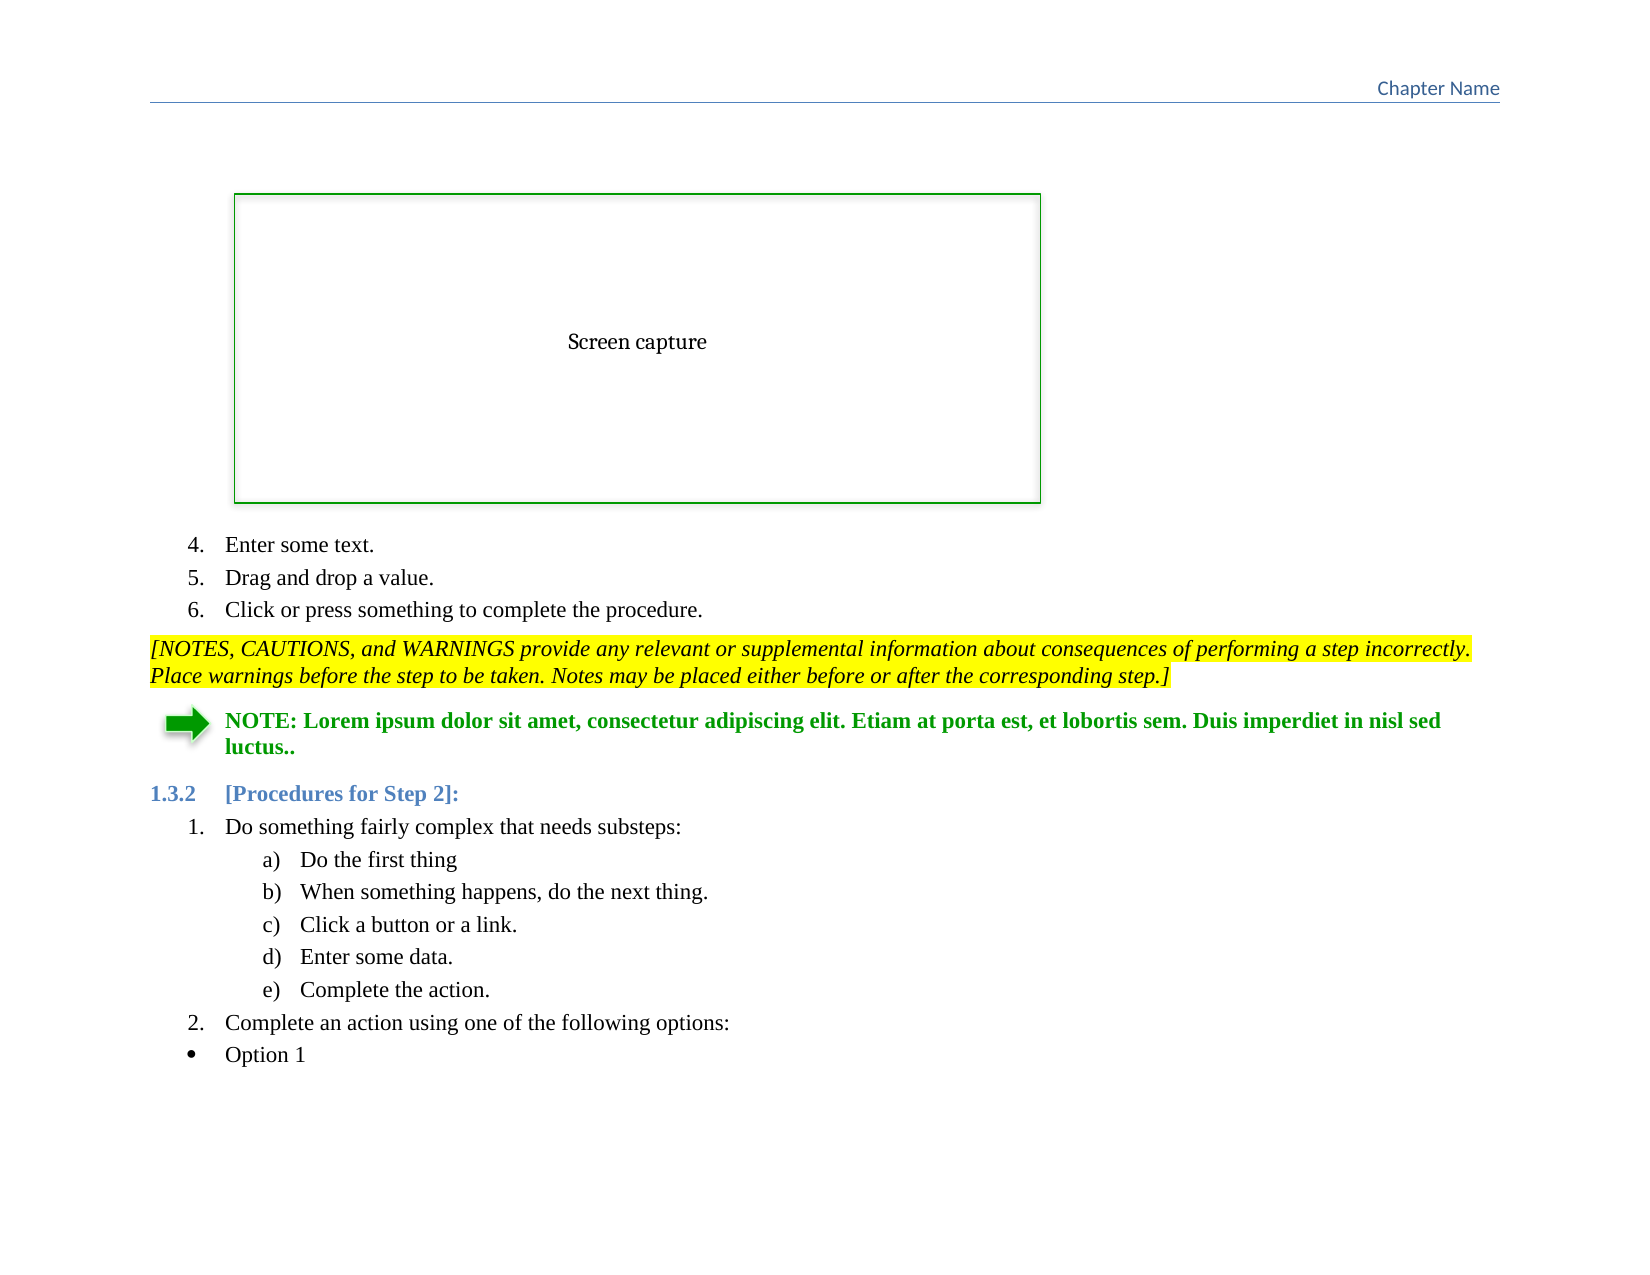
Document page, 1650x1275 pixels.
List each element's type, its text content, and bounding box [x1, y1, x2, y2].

list Do something fairly complex that needs substeps: [187, 813, 1500, 839]
text [NOTES, CAUTIONS, and WARNINGS provide any relevant or supplemental information about consequences of performing a step incorrectly. Place warnings before the step to be taken. Notes may be placed either before or after the corresponding step.] [1171, 635, 1500, 688]
text Enter some text. [187, 531, 1500, 558]
subtitle [Procedures for Step 2]: [150, 780, 1500, 807]
text Enter some data. [262, 943, 1500, 970]
text When something happens, do the next thing. [262, 878, 1500, 904]
text Complete an action using one of the following options: [187, 1009, 1500, 1035]
text Click or press something to complete the procedure. [187, 597, 1500, 623]
text Complete the action. [262, 976, 1500, 1002]
text Drag and drop a value. [187, 564, 1500, 590]
text Click a button or a link. [262, 911, 1500, 937]
text NOTE: Lorem ipsum dolor sit amet, consectetur adipiscing elit. Etiam at porta est, et lobortis sem. Duis imperdiet in nisl sed luctus.. [225, 707, 1500, 759]
text Do the first thing [262, 846, 1500, 872]
text Option 1 [187, 1041, 1500, 1068]
